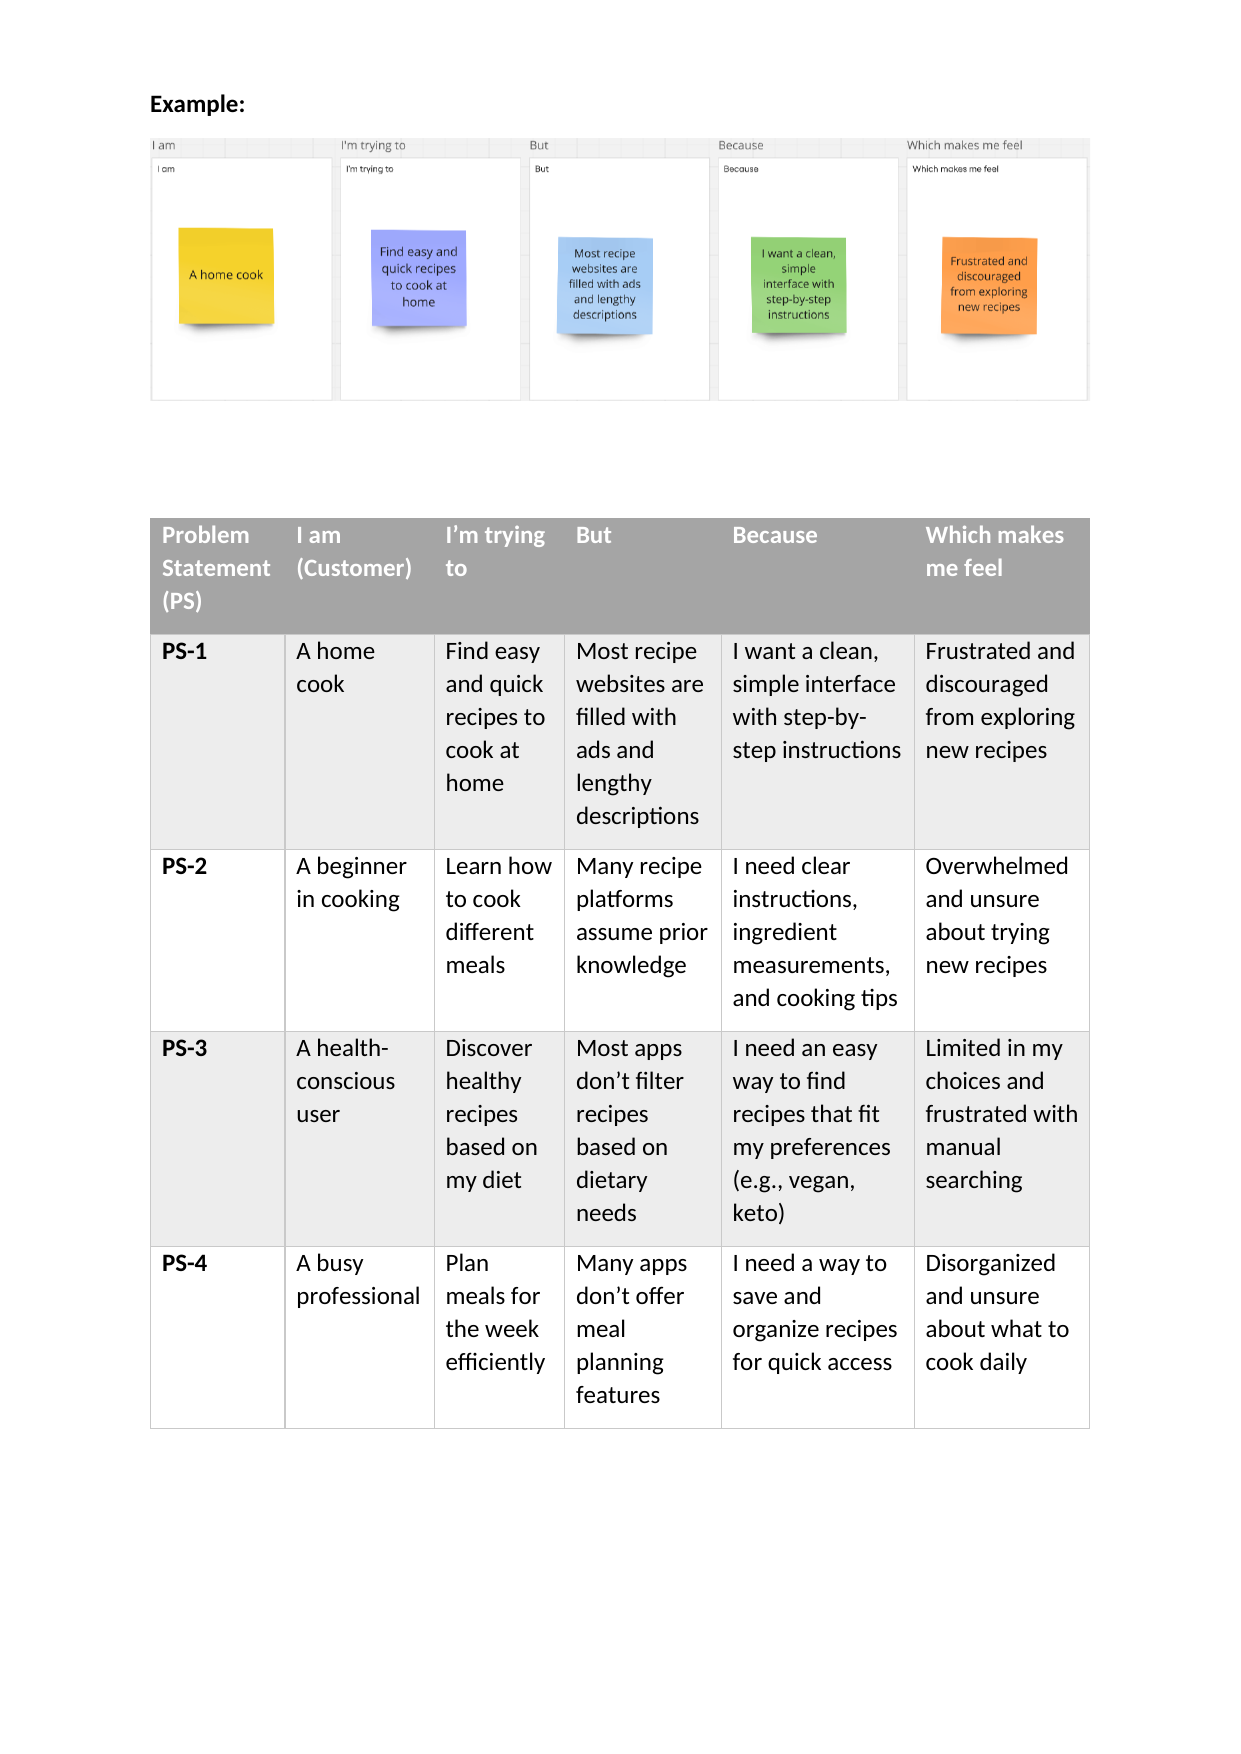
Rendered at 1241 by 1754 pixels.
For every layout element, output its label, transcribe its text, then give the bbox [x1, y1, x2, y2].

table_cell Learn how to cook different meals [435, 850, 564, 1031]
table_cell Most apps don’t filter recipes based on dietary needs [565, 1032, 721, 1246]
text Example: [150, 89, 1090, 119]
table_header Which makes me feel [915, 519, 1089, 634]
table_cell PS-4 [151, 1247, 284, 1428]
table_cell PS-3 [151, 1032, 284, 1246]
table_cell A busy professional [286, 1247, 434, 1428]
table_header I’m trying to [435, 519, 564, 634]
picture [150, 138, 1091, 401]
table_cell Many recipe platforms assume prior knowledge [565, 850, 721, 1031]
table_header Because [722, 519, 914, 634]
table_cell PS-2 [151, 850, 284, 1031]
table_cell Frustrated and discouraged from exploring new recipes [915, 635, 1089, 849]
table_cell PS-1 [151, 635, 284, 849]
table_cell Most recipe websites are filled with ads and lengthy descriptions [565, 635, 721, 849]
table_cell Plan meals for the week efficiently [435, 1247, 564, 1428]
table_cell I need clear instructions, ingredient measurements, and cooking tips [722, 850, 914, 1031]
table_cell I want a clean, simple interface with step-by-step instructions [722, 635, 914, 849]
table_header Problem Statement (PS) [151, 519, 284, 634]
table_cell Limited in my choices and frustrated with manual searching [915, 1032, 1089, 1246]
table_cell A health-conscious user [286, 1032, 434, 1246]
table_cell Disorganized and unsure about what to cook daily [915, 1247, 1089, 1428]
table_cell I need an easy way to find recipes that fit my preferences (e.g., vegan, keto) [722, 1032, 914, 1246]
table_header But [565, 519, 721, 634]
table_header I am (Customer) [286, 519, 434, 634]
table_cell Discover healthy recipes based on my diet [435, 1032, 564, 1246]
table_cell Many apps don’t offer meal planning features [565, 1247, 721, 1428]
table_cell I need a way to save and organize recipes for quick access [722, 1247, 914, 1428]
table_cell Overwhelmed and unsure about trying new recipes [915, 850, 1089, 1031]
table_cell A beginner in cooking [286, 850, 434, 1031]
table_cell A home cook [286, 635, 434, 849]
table_cell Find easy and quick recipes to cook at home [435, 635, 564, 849]
